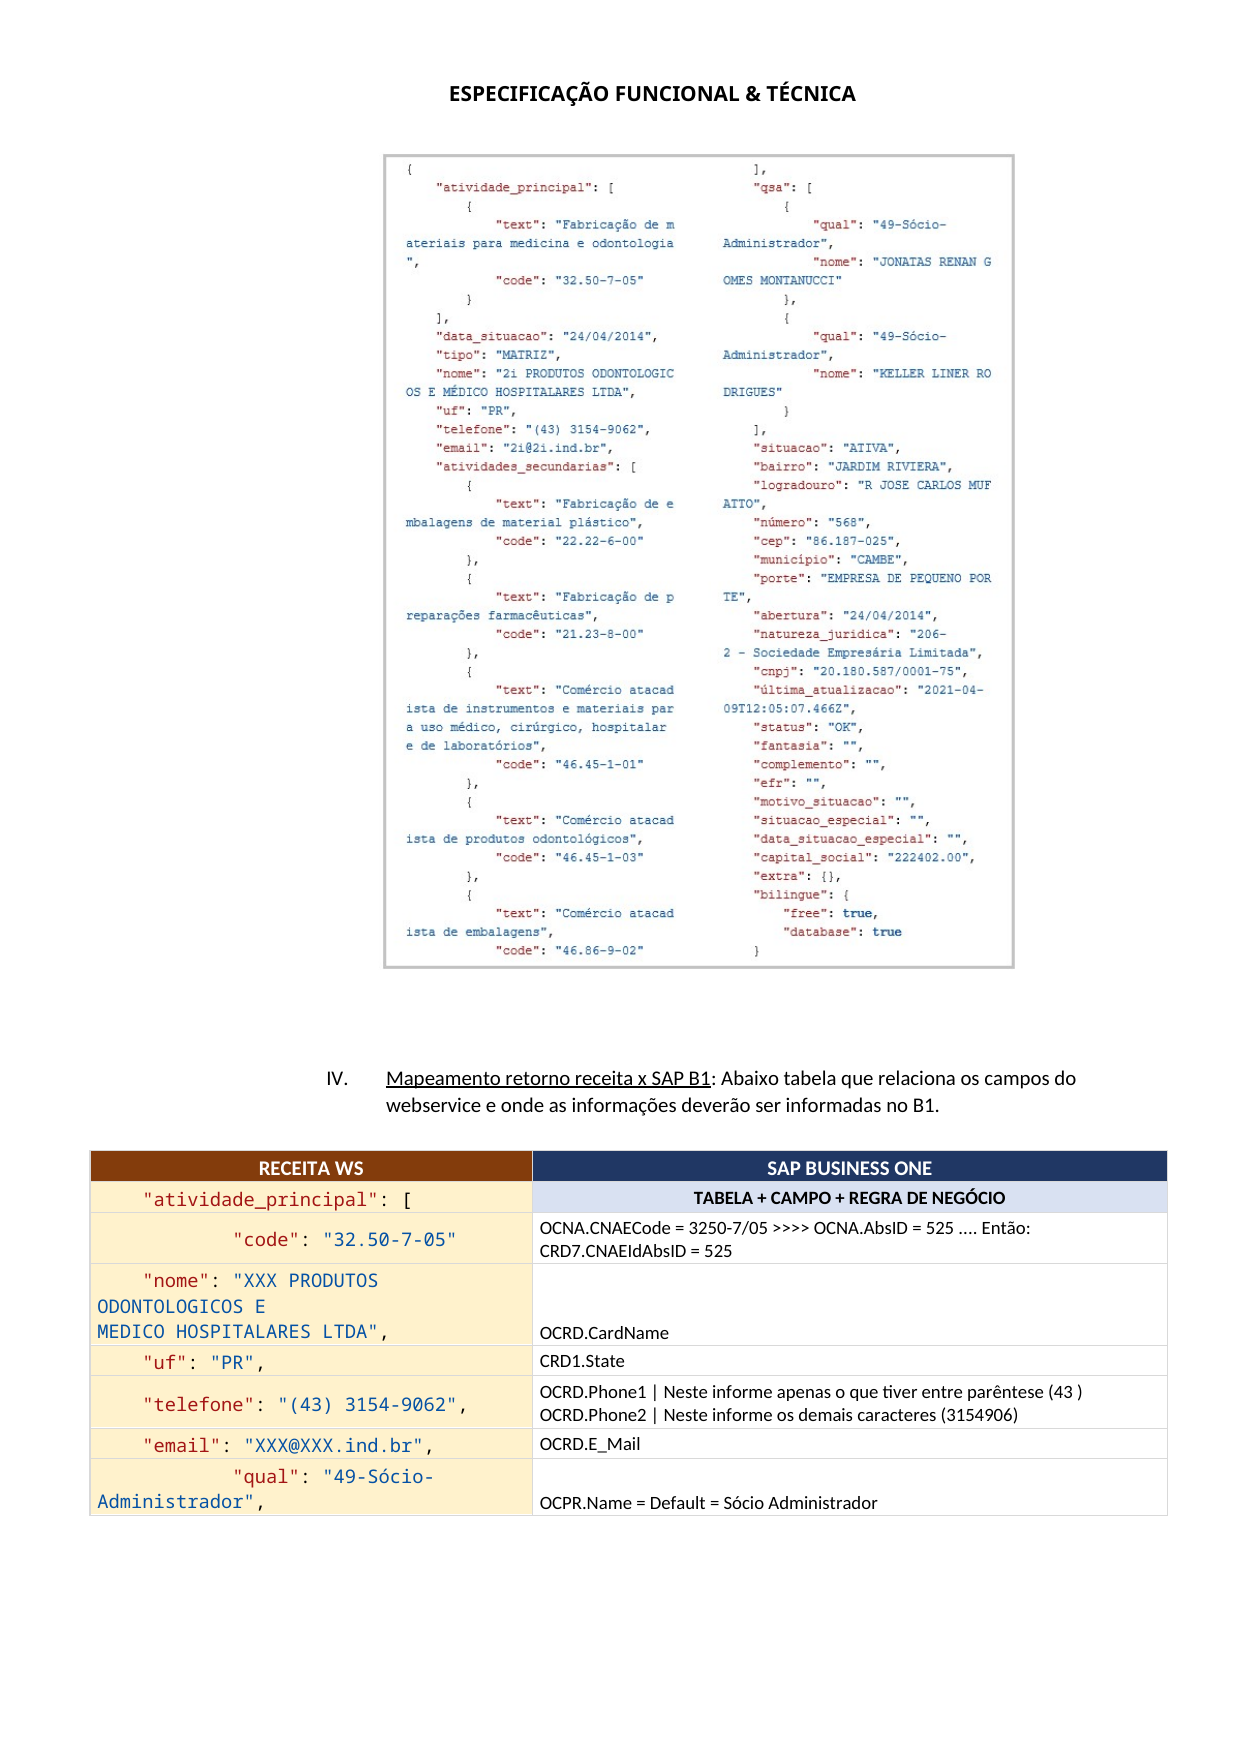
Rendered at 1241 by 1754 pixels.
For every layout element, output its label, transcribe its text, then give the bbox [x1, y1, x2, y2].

picture [378, 152, 1021, 972]
table_cell "qual": "49-Sócio- Administrador", [91, 1459, 532, 1514]
list Mapeamento retorno receita x SAP B1: Abaixo tabela que relaciona os campos do webservice e onde as informações deverão ser informadas no B1. [326, 1065, 1152, 1117]
table_cell "email": "XXX@XXX.ind.br", [91, 1429, 532, 1458]
table_header SAP BUSINESS ONE [533, 1151, 1167, 1181]
table_cell "code": "32.50-7-05" [91, 1213, 532, 1263]
table_cell "atividade_principal": [ [91, 1182, 532, 1212]
table_cell OCNA.CNAECode = 3250-7/05 >>>> OCNA.AbsID = 525 .... Então: CRD7.CNAEIdAbsID = 525 [533, 1213, 1167, 1263]
table_cell OCRD.Phone1 | Neste informe apenas o que tiver entre parêntese (43 ) OCRD.Phone2 | Neste informe os demais caracteres (3154906) [533, 1376, 1167, 1427]
table_cell CRD1.State [533, 1346, 1167, 1375]
table_cell OCRD.E_Mail [533, 1429, 1167, 1458]
table_cell "nome": "XXX PRODUTOS ODONTOLOGICOS E MEDICO HOSPITALARES LTDA", [91, 1264, 532, 1344]
table_cell TABELA + CAMPO + REGRA DE NEGÓCIO [533, 1182, 1167, 1212]
table_cell OCRD.CardName [533, 1264, 1167, 1344]
table_header RECEITA WS [91, 1151, 532, 1181]
table_cell "telefone": "(43) 3154-9062", [91, 1376, 532, 1427]
table_cell "uf": "PR", [91, 1346, 532, 1375]
table_cell OCPR.Name = Default = Sócio Administrador [533, 1459, 1167, 1514]
